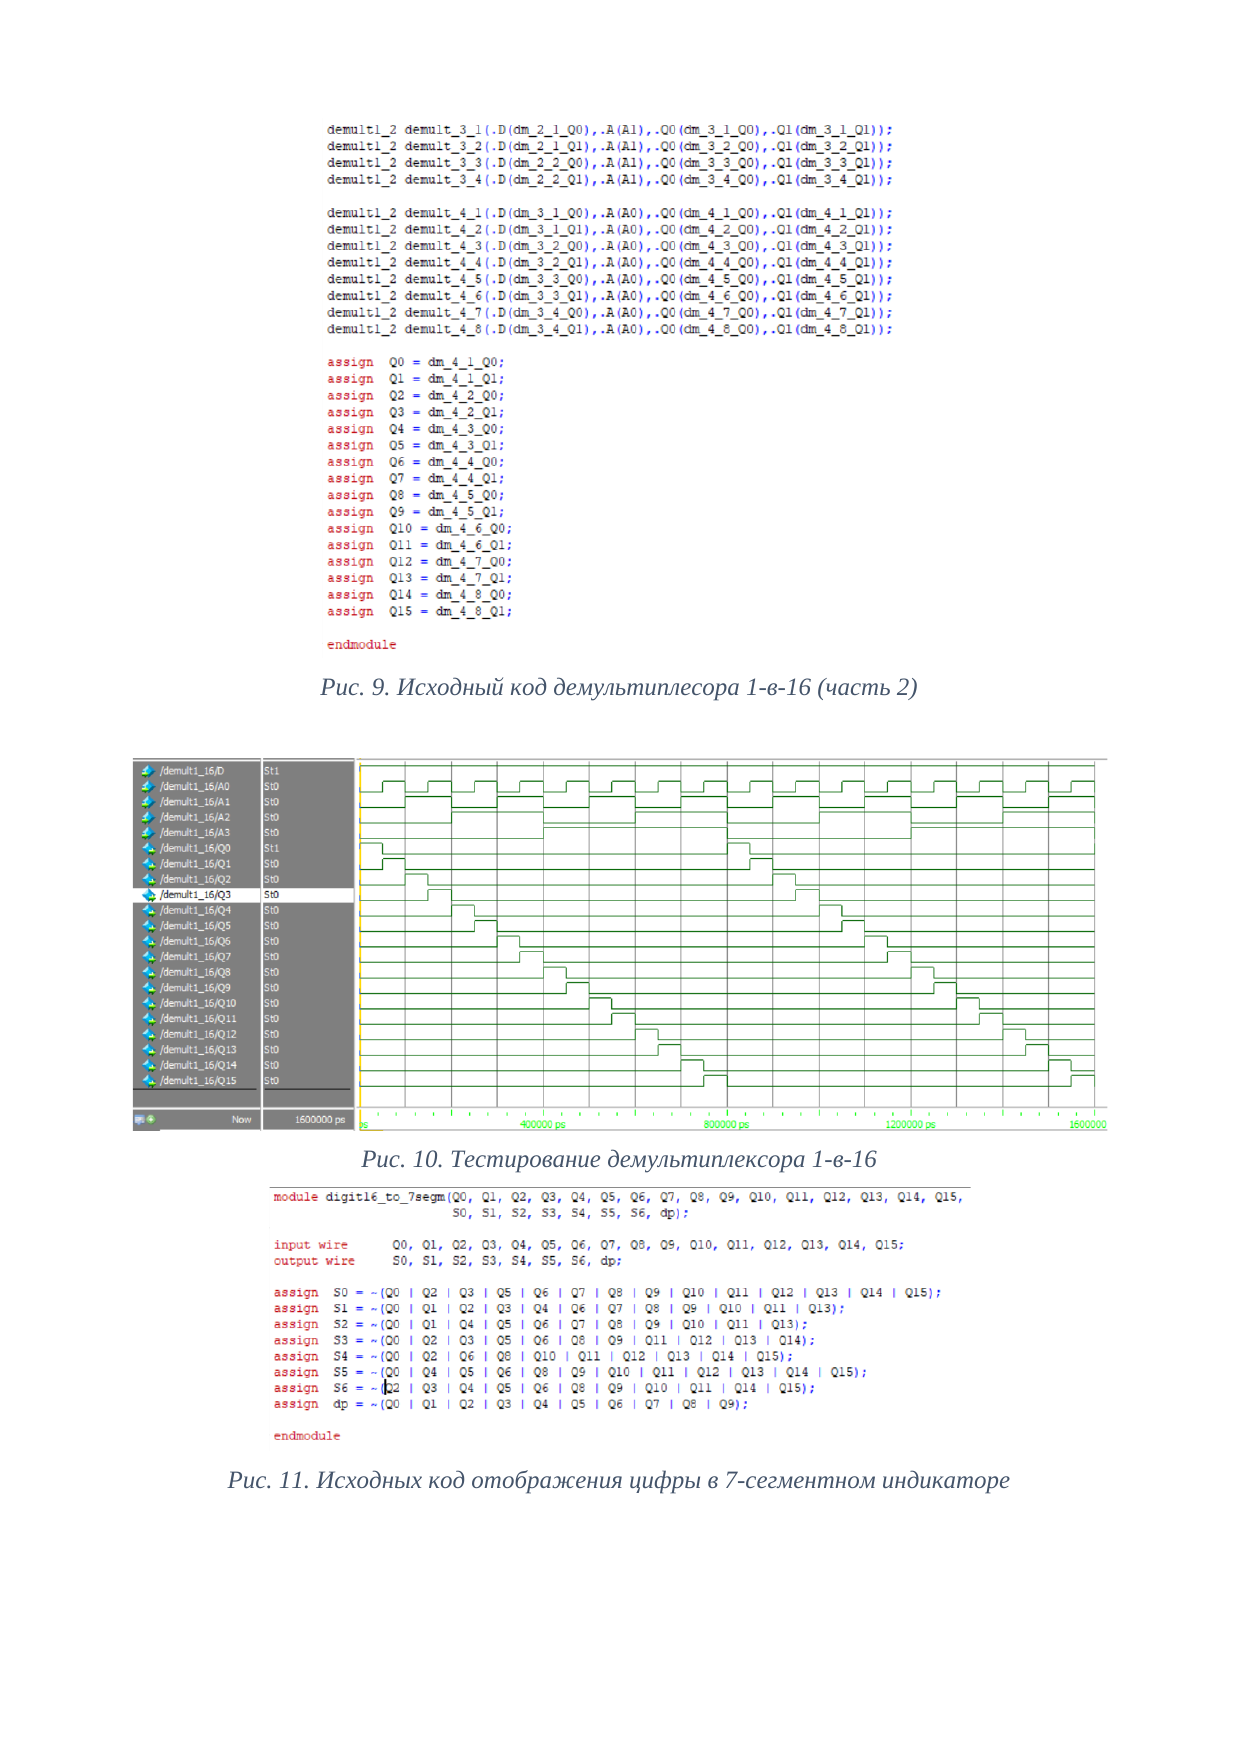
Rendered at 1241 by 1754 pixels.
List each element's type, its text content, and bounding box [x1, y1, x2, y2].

picture [132, 758, 1108, 1131]
text Рис. 10. Тестирование демультиплексора 1-в-16 [118, 1144, 1122, 1173]
text Рис. 9. Исходный код демультиплесора 1-в-16 (часть 2) [118, 672, 1122, 701]
text Рис. 11. Исходных код отображения цифры в 7-сегментном индикаторе [118, 1465, 1122, 1494]
picture [269, 1187, 971, 1451]
picture [322, 118, 918, 658]
